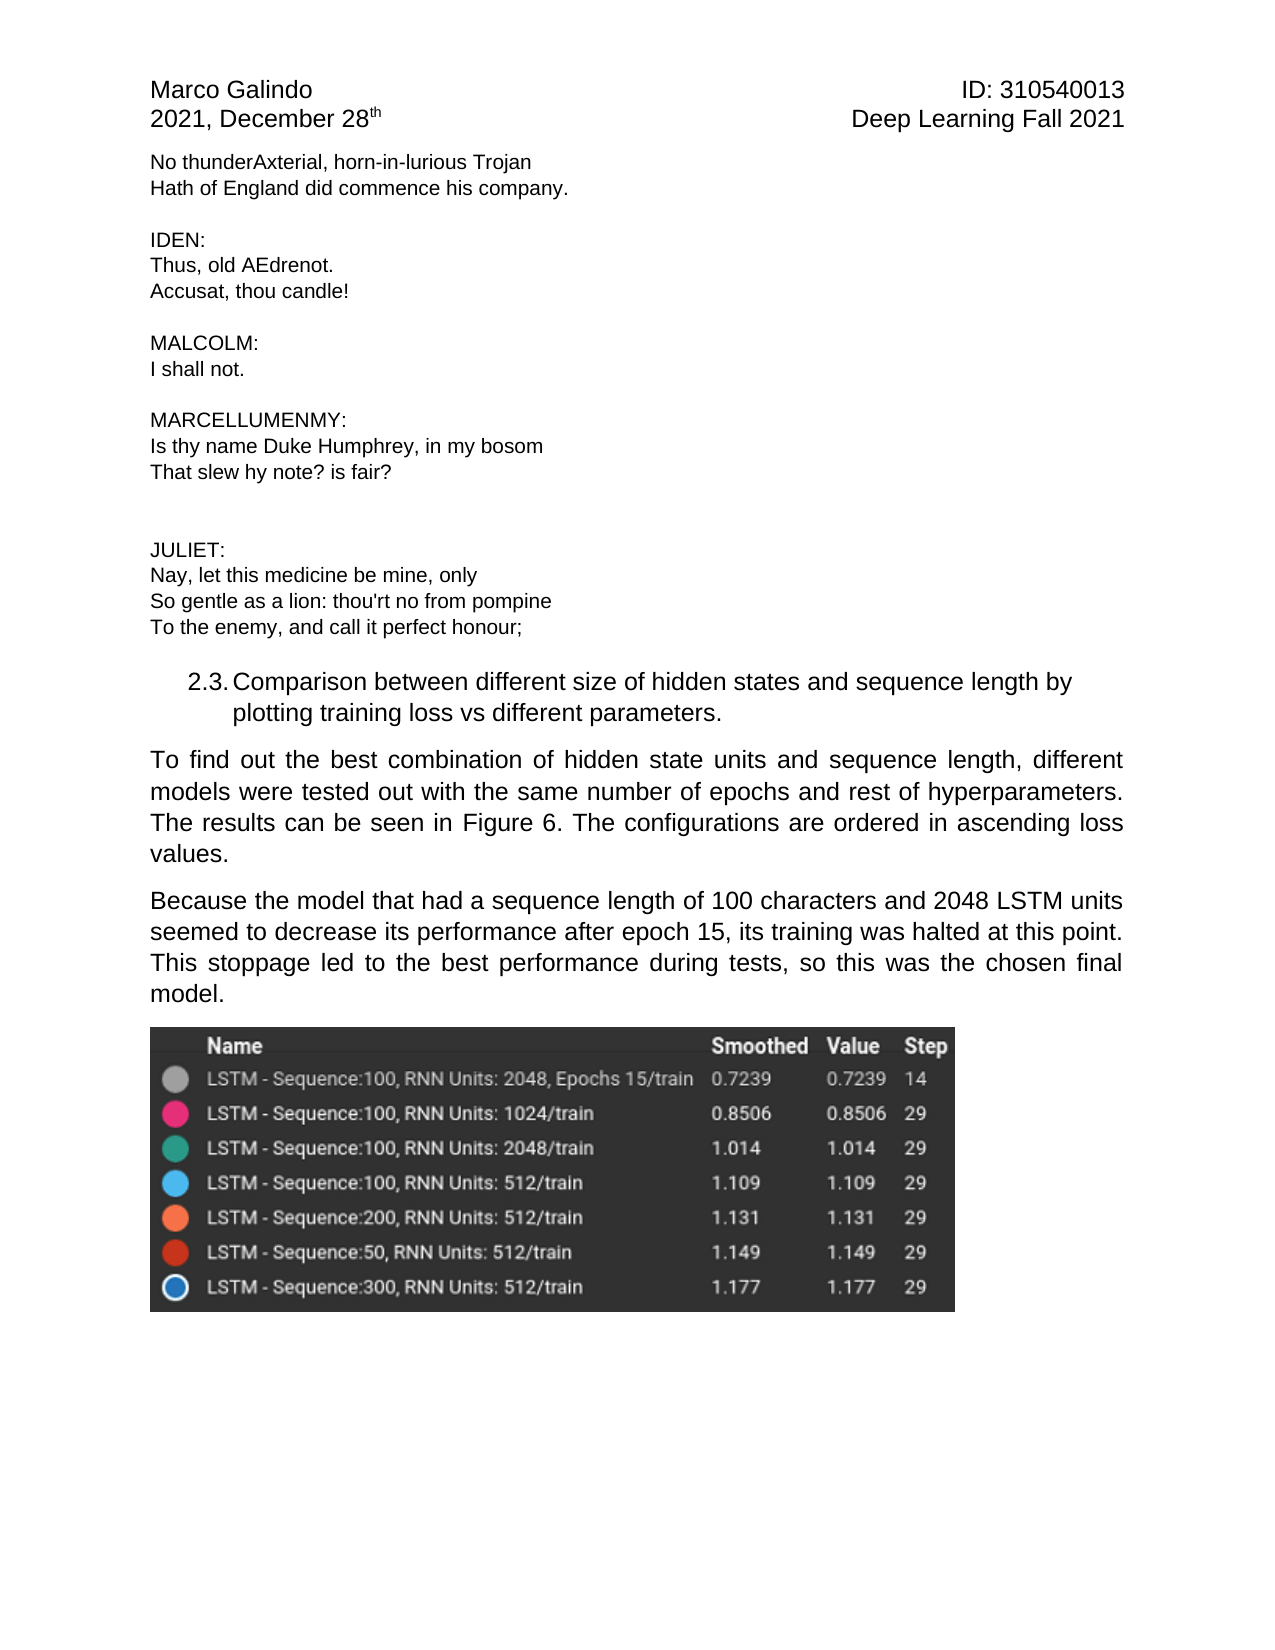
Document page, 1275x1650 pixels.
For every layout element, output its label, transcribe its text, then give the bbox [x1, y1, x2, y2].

text To the enemy, and call it perfect honour; [150, 615, 1125, 639]
text Thus, old AEdrenot. [150, 253, 1125, 277]
text I shall not. [150, 357, 1125, 381]
text JULIET: [150, 537, 1125, 561]
text Because the model that had a sequence length of 100 characters and 2048 LSTM units seemed to decrease its performance after epoch 15, its training was halted at this point. This stoppage led to the best performance during tests, so this was the chosen final model. [150, 886, 1125, 1008]
text To find out the best combination of hidden state units and sequence length, different models were tested out with the same number of epochs and rest of hyperparameters. The results can be seen in Figure 6. The configurations are ordered in ascending loss values. [150, 745, 1125, 867]
text Accusat, thou candle! [150, 279, 1125, 303]
list Comparison between different size of hidden states and sequence length by plotting training loss vs different parameters. [187, 667, 1125, 726]
text Hath of England did commence his company. [150, 176, 1125, 200]
text No thunderAxterial, horn-in-lurious Trojan [150, 150, 1125, 174]
text MARCELLUMENMY: [150, 408, 1125, 432]
text That slew hy note? is fair? [150, 460, 1125, 484]
text Is thy name Duke Humphrey, in my bosom [150, 434, 1125, 458]
text Nay, let this medicine be mine, only [150, 563, 1125, 587]
text So gentle as a lion: thou'rt no from pompine [150, 589, 1125, 613]
picture [150, 1027, 955, 1312]
text IDEN: [150, 227, 1125, 251]
text MALCOLM: [150, 331, 1125, 355]
